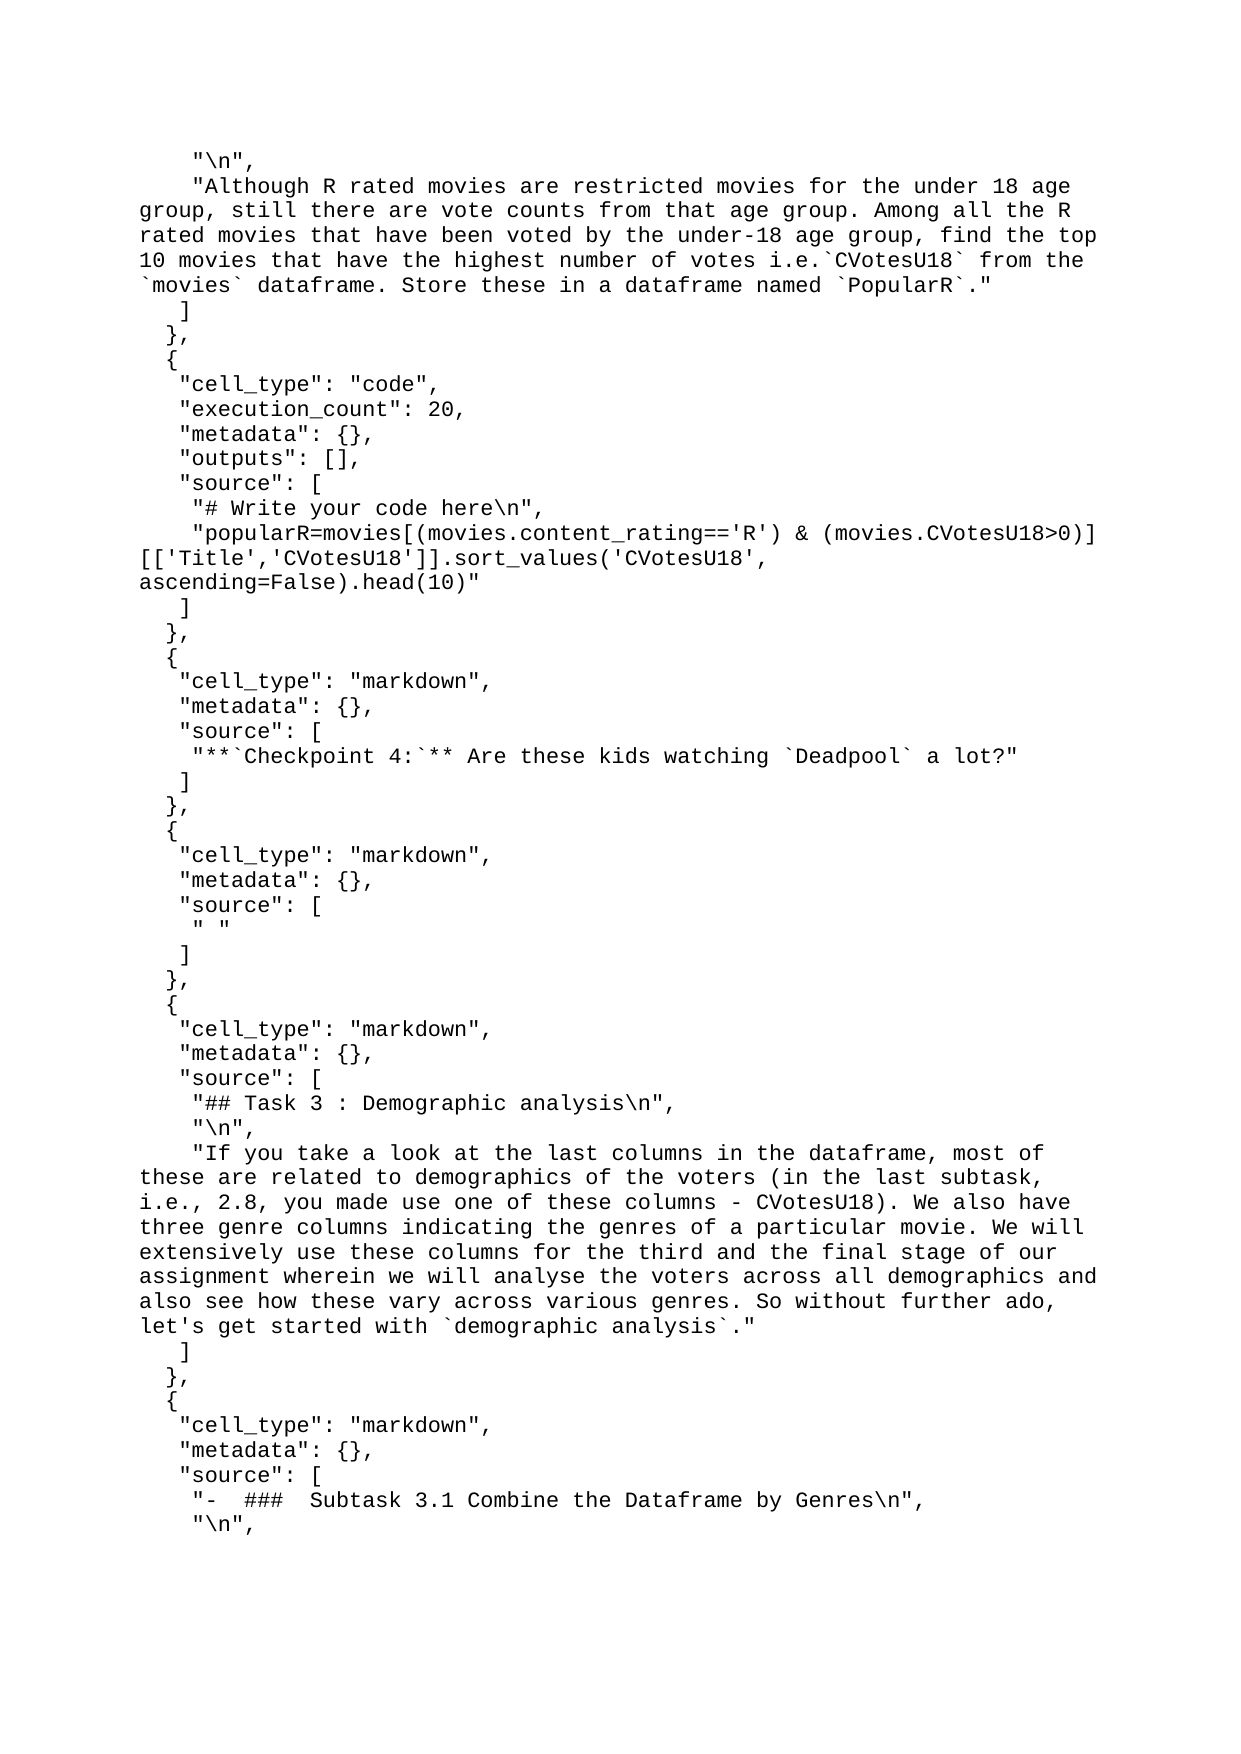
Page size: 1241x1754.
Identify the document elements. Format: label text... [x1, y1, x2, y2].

text "cell_type": "markdown", [139, 844, 1101, 869]
text "metadata": {}, [139, 423, 1101, 447]
text " " [139, 918, 1101, 943]
text }, [139, 968, 1101, 993]
text "popularR=movies[(movies.content_rating=='R') & (movies.CVotesU18>0)][['Title','CVotesU18']].sort_values('CVotesU18', ascending=False).head(10)" [139, 522, 1101, 596]
text "cell_type": "markdown", [139, 1414, 1101, 1439]
text "source": [ [139, 1067, 1101, 1092]
text { [139, 348, 1101, 373]
text { [139, 646, 1101, 671]
text "source": [ [139, 472, 1101, 497]
text ] [139, 943, 1101, 968]
text "metadata": {}, [139, 1439, 1101, 1464]
text ] [139, 596, 1101, 621]
text "metadata": {}, [139, 1042, 1101, 1067]
text "execution_count": 20, [139, 398, 1101, 423]
text }, [139, 794, 1101, 819]
text "source": [ [139, 1464, 1101, 1489]
text "cell_type": "markdown", [139, 671, 1101, 695]
text ] [139, 770, 1101, 794]
text "If you take a look at the last columns in the dataframe, most of these are related to demographics of the voters (in the last subtask, i.e., 2.8, you made use one of these columns - CVotesU18). We also have three genre columns indicating the genres of a particular movie. We will extensively use these columns for the third and the final stage of our assignment wherein we will analyse the voters across all demographics and also see how these vary across various genres. So without further ado, let's get started with `demographic analysis`." [139, 1142, 1101, 1340]
text ] [139, 299, 1101, 323]
text "cell_type": "markdown", [139, 1018, 1101, 1042]
text }, [139, 1365, 1101, 1389]
text "\n", [139, 1117, 1101, 1142]
text "cell_type": "code", [139, 373, 1101, 398]
text "## Task 3 : Demographic analysis\n", [139, 1092, 1101, 1117]
text "**`Checkpoint 4:`** Are these kids watching `Deadpool` a lot?" [139, 745, 1101, 770]
text }, [139, 621, 1101, 646]
text { [139, 819, 1101, 844]
text "source": [ [139, 894, 1101, 918]
text "# Write your code here\n", [139, 497, 1101, 522]
text "metadata": {}, [139, 869, 1101, 894]
text "Although R rated movies are restricted movies for the under 18 age group, still there are vote counts from that age group. Among all the R rated movies that have been voted by the under-18 age group, find the top 10 movies that have the highest number of votes i.e.`CVotesU18` from the `movies` dataframe. Store these in a dataframe named `PopularR`." [139, 175, 1101, 299]
text }, [139, 323, 1101, 348]
text "\n", [139, 150, 1101, 175]
text "source": [ [139, 720, 1101, 745]
text "- ### Subtask 3.1 Combine the Dataframe by Genres\n", [139, 1489, 1101, 1513]
text "outputs": [], [139, 447, 1101, 472]
text ] [139, 1340, 1101, 1365]
text { [139, 993, 1101, 1018]
text { [139, 1389, 1101, 1414]
text "\n", [139, 1513, 1101, 1538]
text "metadata": {}, [139, 695, 1101, 720]
